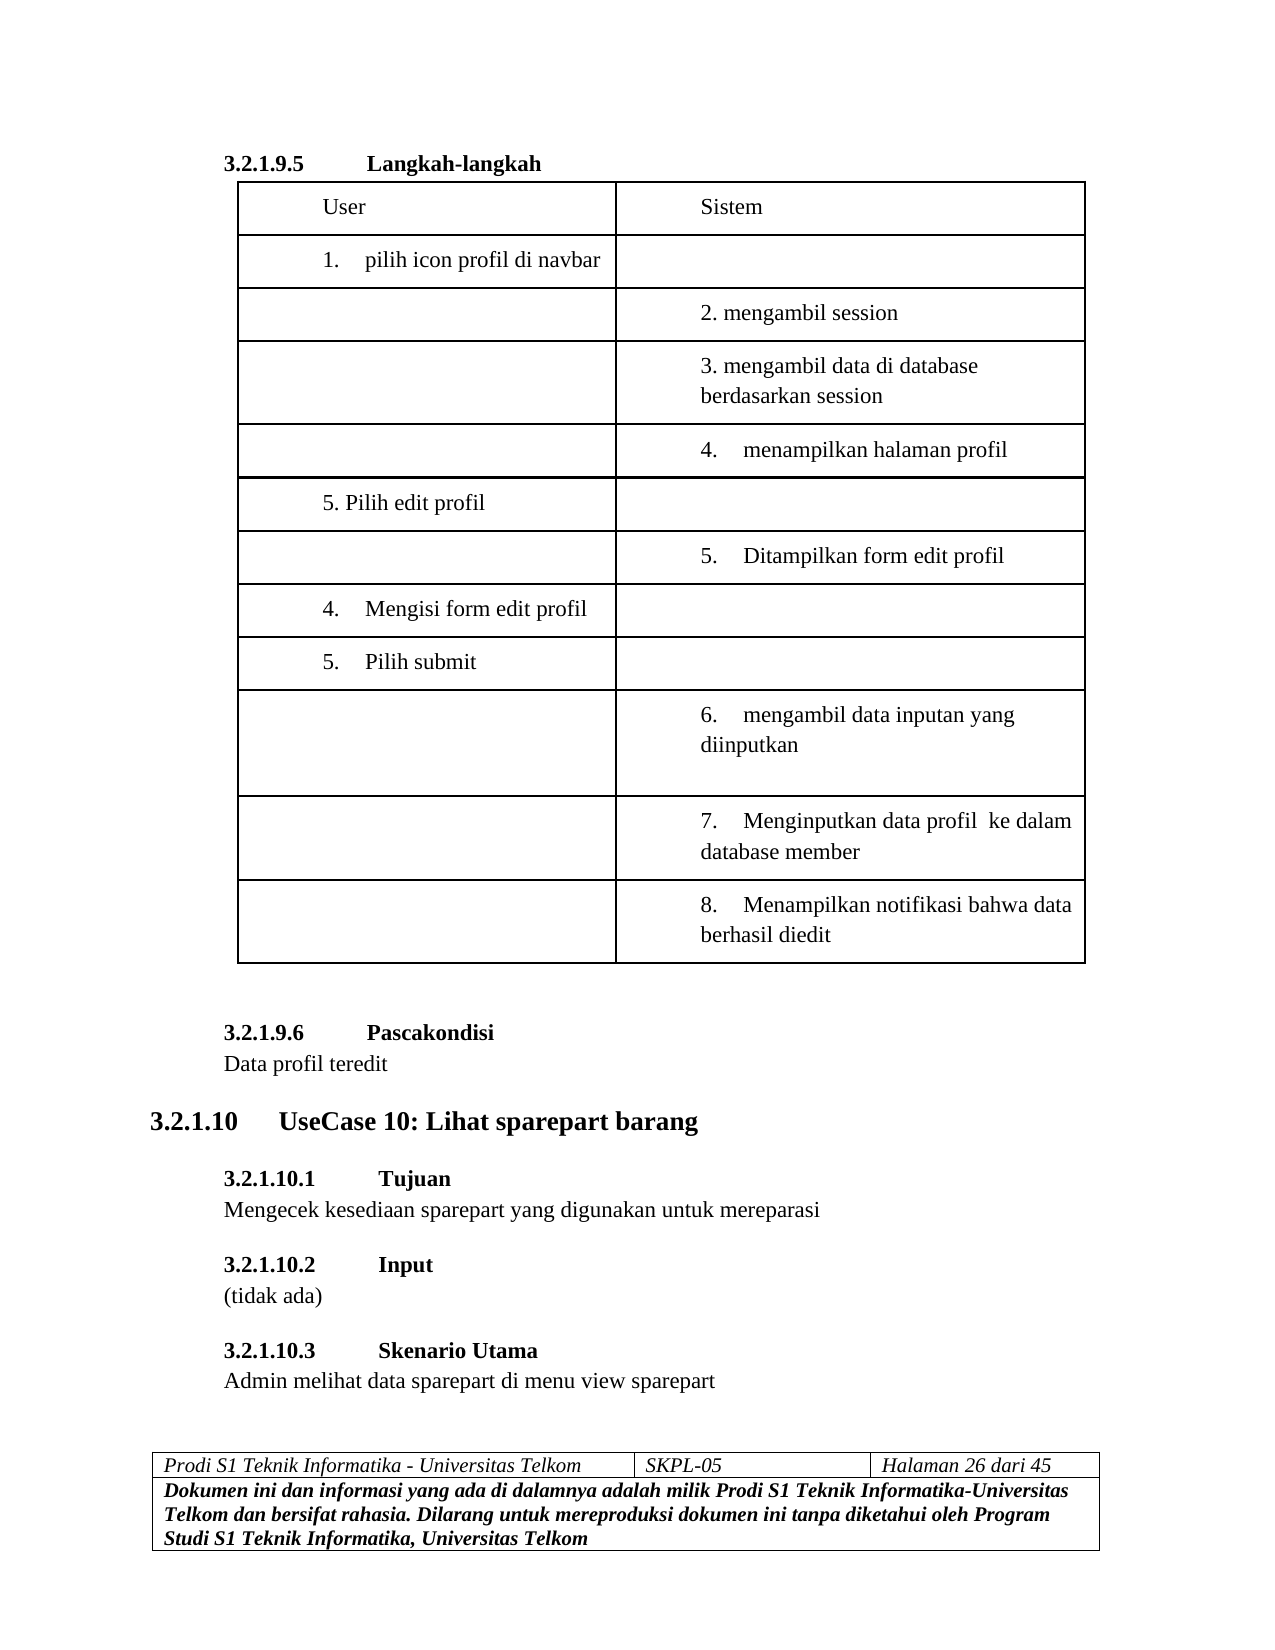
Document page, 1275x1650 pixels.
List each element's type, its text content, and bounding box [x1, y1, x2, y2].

subtitle 3.2.1.10.1 Tujuan [224, 1166, 1125, 1192]
table_cell [239, 881, 615, 962]
table_cell [617, 236, 1084, 287]
table_cell 5. Pilih edit profil [239, 479, 615, 529]
text (tidak ada) [224, 1282, 1125, 1308]
table_cell 2. mengambil session [617, 289, 1084, 340]
subtitle 3.2.1.10 UseCase 10: Lihat sparepart barang [150, 1105, 1125, 1136]
table_cell 6. mengambil data inputan yang diinputkan [617, 691, 1084, 795]
table_cell [239, 425, 615, 476]
subtitle 3.2.1.10.3 Skenario Utama [224, 1337, 1125, 1363]
table_header User [239, 183, 615, 234]
text Mengecek kesediaan sparepart yang digunakan untuk mereparasi [224, 1196, 1125, 1222]
table_cell 4. Mengisi form edit profil [239, 585, 615, 636]
table_cell [617, 585, 1084, 636]
table_cell [617, 638, 1084, 689]
table_cell 8. Menampilkan notifikasi bahwa data berhasil diedit [617, 881, 1084, 962]
subtitle 3.2.1.9.5 Langkah-langkah [224, 150, 1125, 176]
table_cell [239, 532, 615, 583]
table_header Sistem [617, 183, 1084, 234]
subtitle 3.2.1.9.6 Pascakondisi [224, 1019, 1125, 1045]
table_cell 7. Menginputkan data profil ke dalam database member [617, 797, 1084, 878]
table_cell [239, 342, 615, 423]
table_cell 3. mengambil data di database berdasarkan session [617, 342, 1084, 423]
table_cell [239, 797, 615, 878]
table_cell 5. Pilih submit [239, 638, 615, 689]
table_cell 1. pilih icon profil di navbar [239, 236, 615, 287]
table_cell [617, 479, 1084, 529]
table_cell [239, 691, 615, 795]
text Data profil teredit [224, 1049, 1125, 1076]
table_cell 4. menampilkan halaman profil [617, 425, 1084, 476]
text Admin melihat data sparepart di menu view sparepart [224, 1367, 1125, 1394]
subtitle 3.2.1.10.2 Input [224, 1251, 1125, 1278]
table_cell 5. Ditampilkan form edit profil [617, 532, 1084, 583]
table_cell [239, 289, 615, 340]
